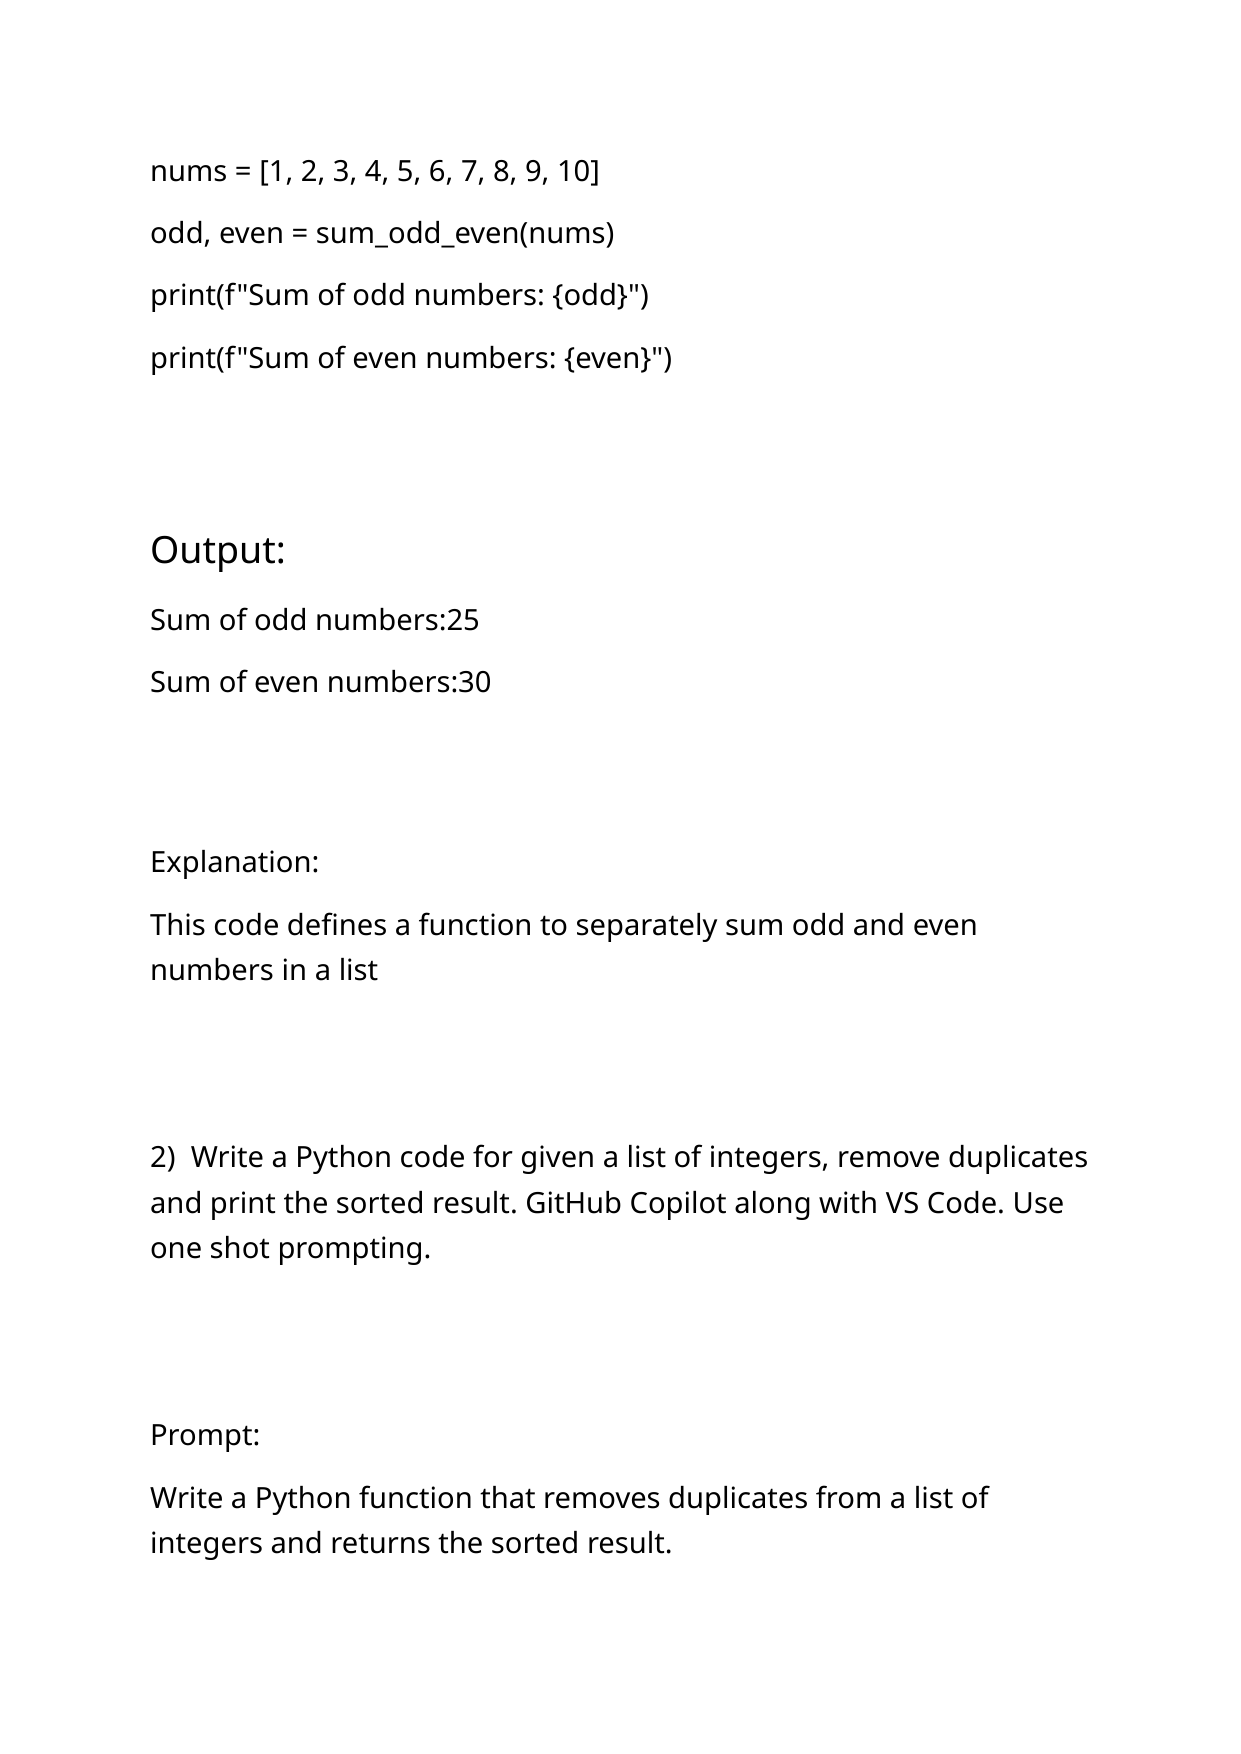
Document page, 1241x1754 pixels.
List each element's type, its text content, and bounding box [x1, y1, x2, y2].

text This code defines a function to separately sum odd and even numbers in a list [150, 904, 1090, 989]
text print(f"Sum of even numbers: {even}") [150, 337, 1090, 377]
text odd, even = sum_odd_even(nums) [150, 212, 1090, 252]
text 2) Write a Python code for given a list of integers, remove duplicates and print the sorted result. GitHub Copilot along with VS Code. Use one shot prompting. [150, 1137, 1090, 1267]
text Output: [150, 524, 1090, 575]
text Sum of odd numbers:25 [150, 599, 1090, 639]
text Sum of even numbers:30 [150, 661, 1090, 701]
text Prompt: [150, 1415, 1090, 1454]
text nums = [1, 2, 3, 4, 5, 6, 7, 8, 9, 10] [150, 150, 1090, 190]
text Explanation: [150, 842, 1090, 881]
text print(f"Sum of odd numbers: {odd}") [150, 274, 1090, 314]
text Write a Python function that removes duplicates from a list of integers and returns the sorted result. [150, 1477, 1090, 1562]
